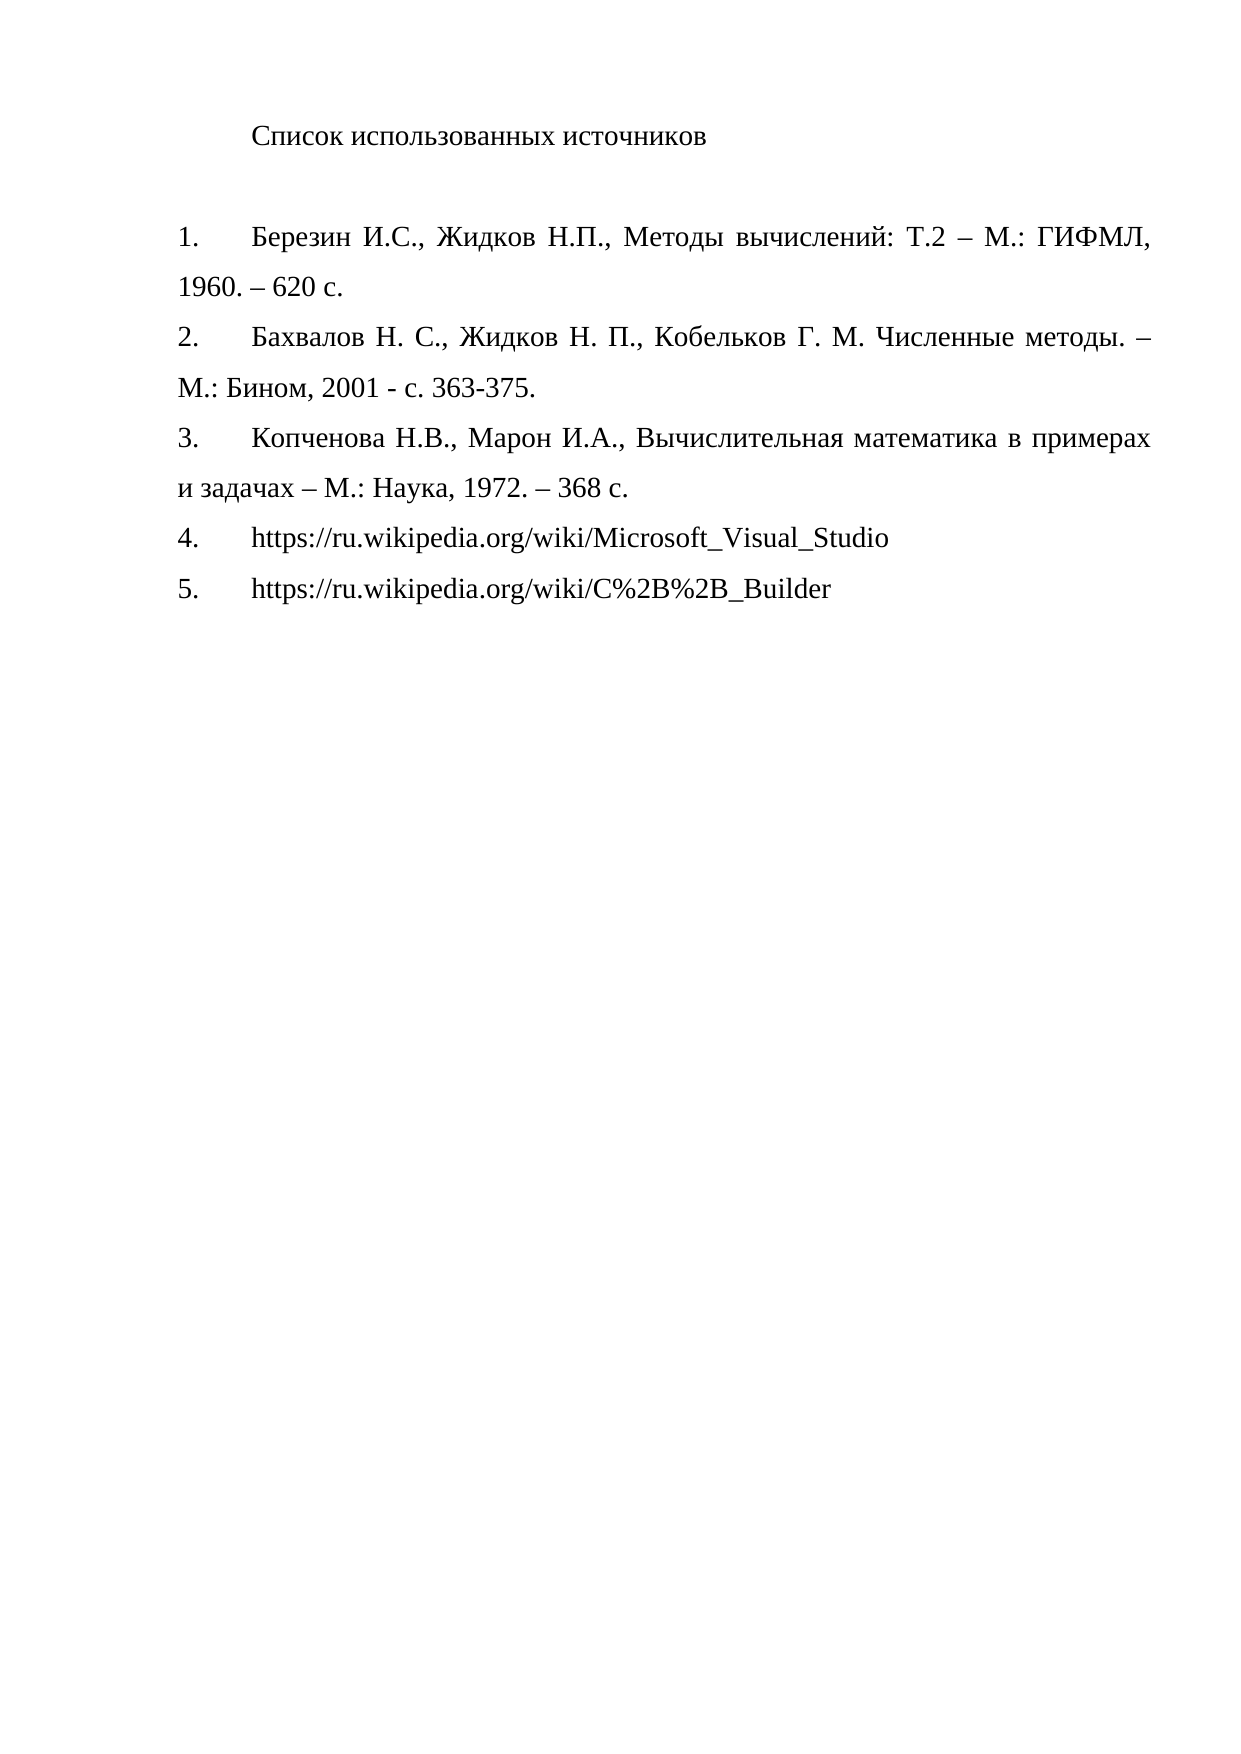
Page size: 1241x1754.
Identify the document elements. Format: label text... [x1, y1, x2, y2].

list Березин И.С., Жидков Н.П., Методы вычислений: Т.2 – М.: ГИФМЛ, 1960. – 620 с. [177, 219, 1152, 303]
subtitle Список использованных источников [177, 118, 1152, 152]
list https://ru.wikipedia.org/wiki/Microsoft_Visual_Studio [177, 521, 1152, 554]
list Копченова Н.В., Марон И.А., Вычислительная математика в примерах и задачах – М.: Наука, 1972. – 368 с. [177, 420, 1152, 504]
list Бахвалов Н. С., Жидков Н. П., Кобельков Г. М. Численные методы. – М.: Бином, 2001 - с. 363-375. [177, 319, 1152, 403]
list https://ru.wikipedia.org/wiki/C%2B%2B_Builder [177, 571, 1152, 604]
